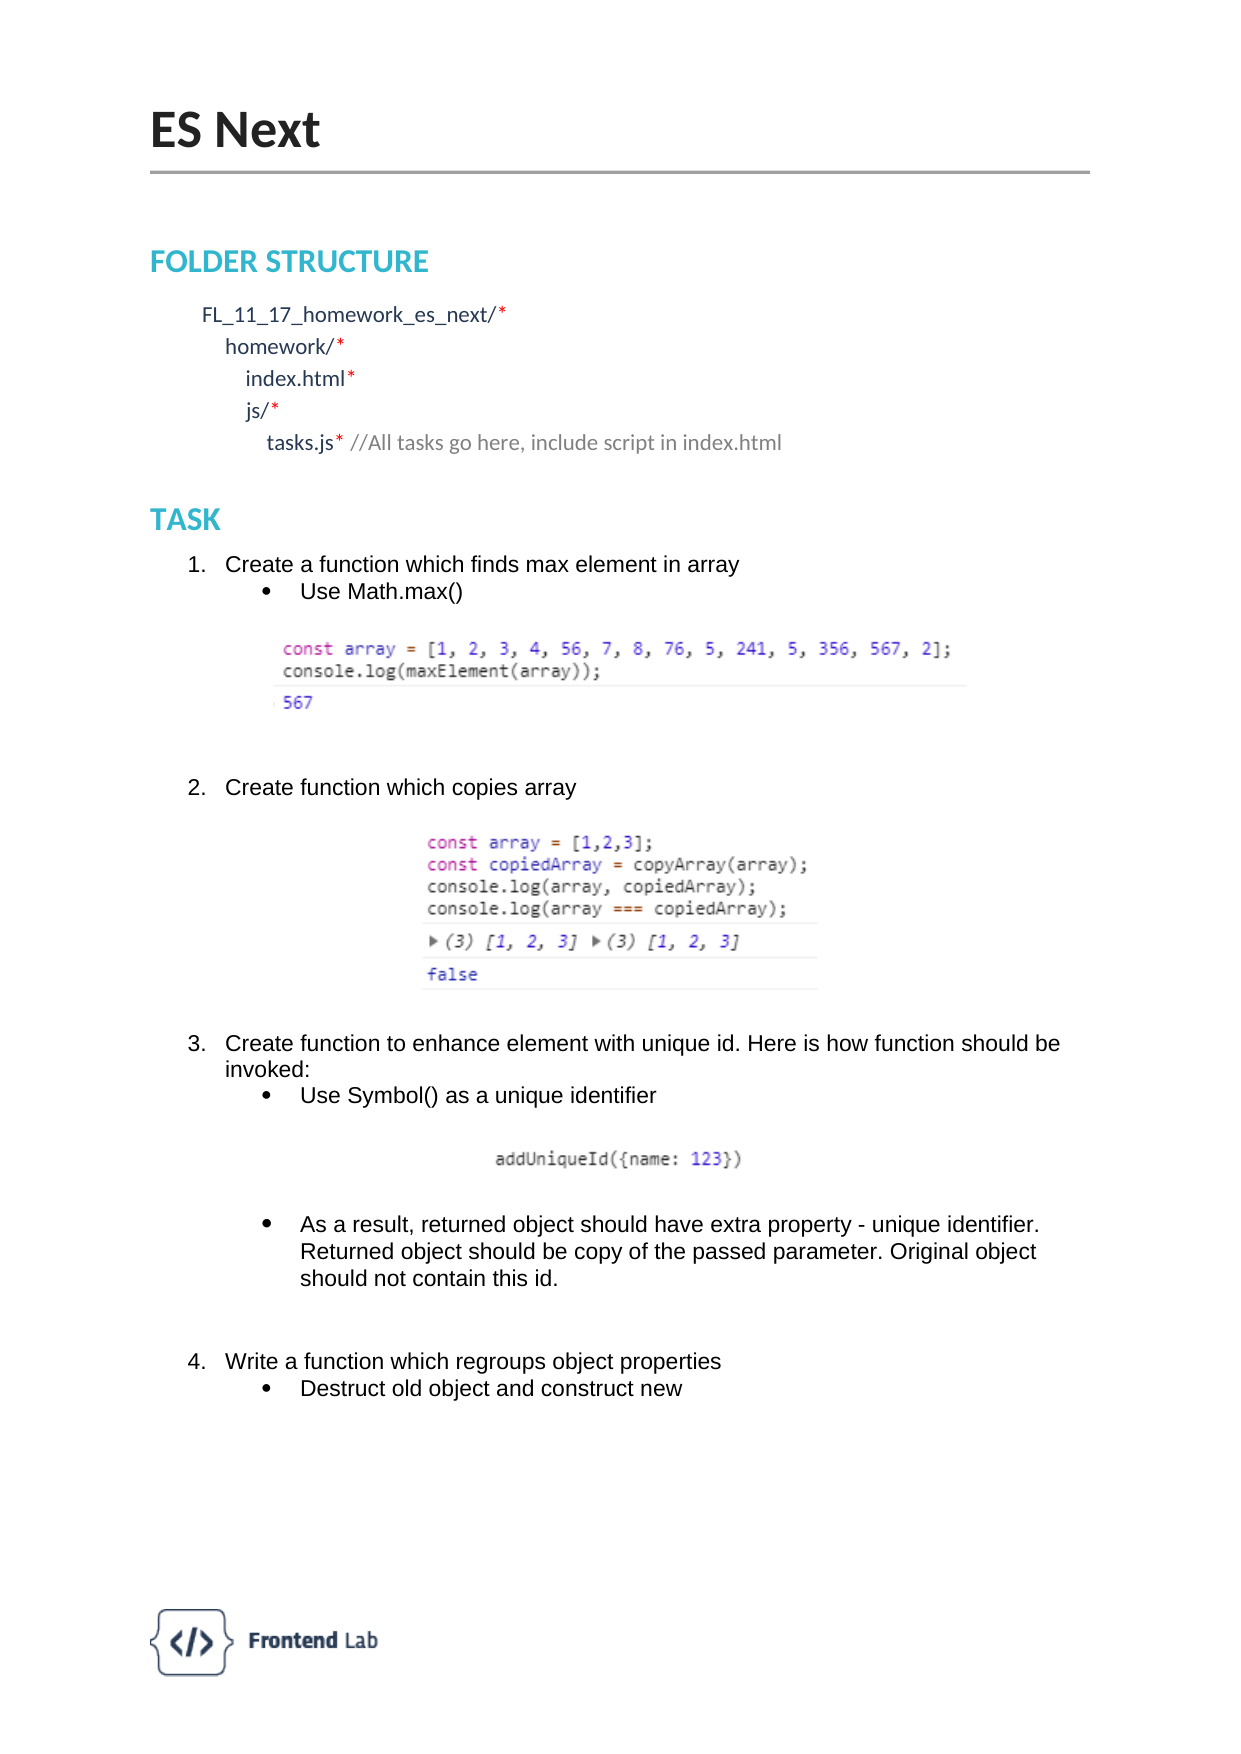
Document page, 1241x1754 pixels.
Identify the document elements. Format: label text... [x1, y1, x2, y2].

list Use Math.max() [262, 578, 1090, 604]
text homework/* [225, 332, 1090, 360]
picture [487, 1141, 753, 1180]
picture [273, 637, 967, 717]
subtitle FOLDER STRUCTURE [150, 240, 1090, 281]
text index.html* [225, 364, 1090, 392]
list Destruct old object and construct new [262, 1374, 1090, 1401]
text tasks.js* //All tasks go here, include script in index.html [225, 428, 1090, 456]
list Write a function which regroups object properties [187, 1348, 1090, 1374]
list As a result, returned object should have extra property - unique identifier. Returned object should be copy of the passed parameter. Original object should not contain this id. [262, 1211, 1090, 1291]
text js/* [225, 396, 1090, 424]
subtitle TASK [150, 498, 1090, 539]
text FL_11_17_homework_es_next/* [150, 300, 1090, 328]
list Create function which copies array [187, 774, 1090, 800]
list Create a function which finds max element in array [187, 551, 1090, 578]
list Create function to enhance element with unique id. Here is how function should be invoked: [187, 1029, 1090, 1082]
picture [150, 1609, 380, 1677]
title ES Next [150, 95, 1090, 161]
list Use Symbol() as a unique identifier [262, 1082, 1090, 1109]
picture [422, 833, 818, 998]
